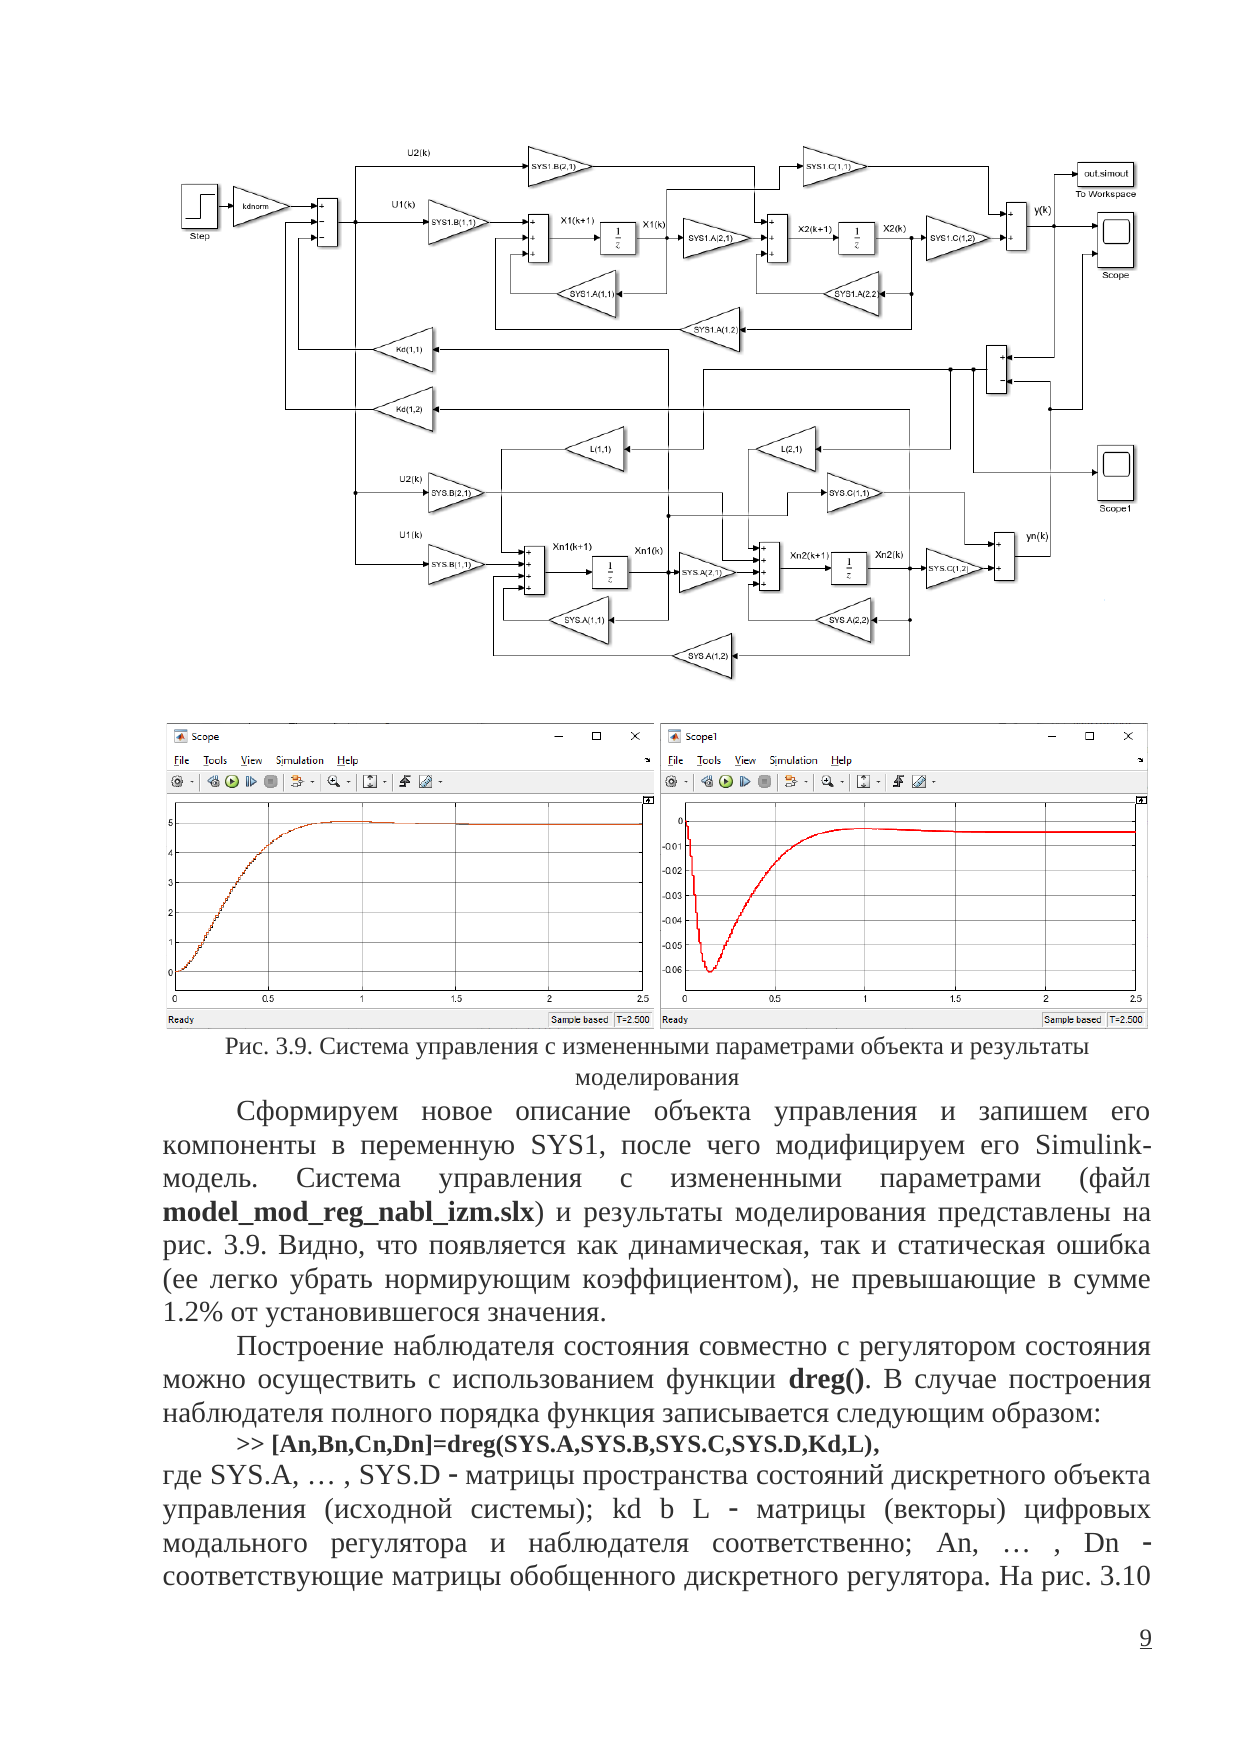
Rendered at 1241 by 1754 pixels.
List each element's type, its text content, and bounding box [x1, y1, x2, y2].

text Рис. 3.9. Система управления с измененными параметрами объекта и результаты моделирования [162, 1031, 1152, 1091]
text >> [An,Bn,Cn,Dn]=dreg(SYS.A,SYS.B,SYS.C,SYS.D,Kd,L), [162, 1429, 1152, 1457]
picture [166, 723, 654, 1029]
text Построение наблюдателя состояния совместно с регулятором состояния можно осуществить с использованием функции dreg(). В случае построения наблюдателя полного порядка функция записывается следующим образом: [162, 1328, 1152, 1429]
text Сформируем новое описание объекта управления и запишем его компоненты в переменную SYS1, после чего модифицируем его Simulink-модель. Система управления с измененными параметрами (файл model_mod_reg_nabl_izm.slx) и результаты моделирования представлены на рис. 3.9. Видно, что появляется как динамическая, так и статическая ошибка (ее легко убрать нормирующим коэффициентом), не превышающие в сумме 1.2% от установившегося значения. [162, 1093, 1152, 1328]
picture [170, 118, 1144, 691]
picture [660, 723, 1148, 1029]
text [162, 1457, 1152, 1592]
